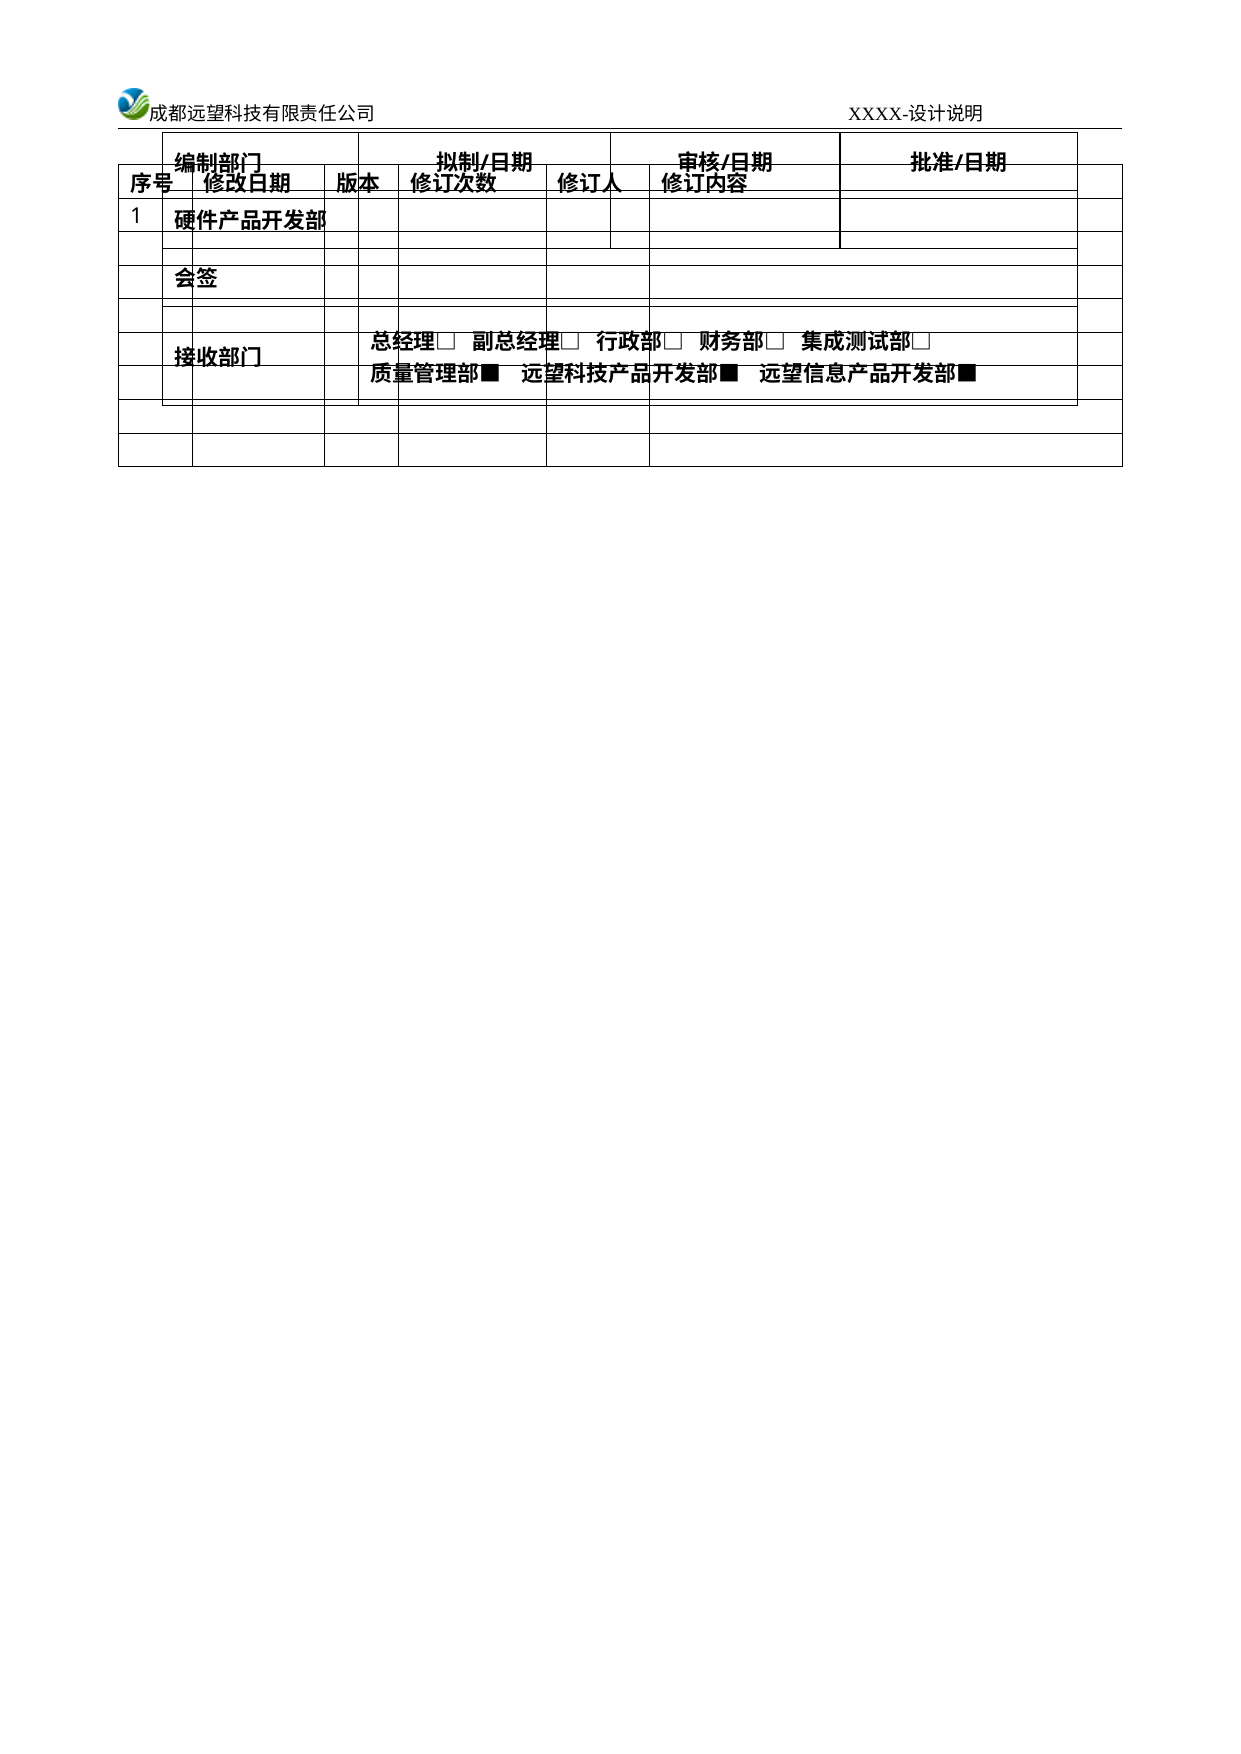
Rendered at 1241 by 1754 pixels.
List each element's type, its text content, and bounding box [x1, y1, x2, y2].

table_header 修订内容 [1078, 165, 1122, 198]
table_cell [325, 434, 398, 466]
table_cell [359, 191, 610, 247]
table_cell [119, 333, 162, 365]
table_cell [1078, 299, 1122, 332]
table_cell [193, 434, 324, 466]
table_header 编制部门 [163, 133, 358, 190]
table_header 批准/日期 [841, 133, 1077, 190]
table_cell [399, 434, 546, 466]
table_cell [1078, 266, 1122, 298]
table_header 审核/日期 [611, 133, 839, 190]
table_cell [119, 434, 192, 466]
picture [118, 88, 150, 120]
table_cell [119, 232, 162, 265]
table_header 序号 [119, 165, 162, 198]
table_cell 总经理□ 副总经理□ 行政部□ 财务部□ 集成测试部□ 质量管理部■ 远望科技产品开发部■ 远望信息产品开发部■ [359, 307, 1077, 405]
table_cell [1078, 333, 1122, 365]
table_cell [193, 406, 324, 432]
table_cell [650, 434, 1122, 466]
table_cell [1078, 232, 1122, 265]
table_cell [119, 299, 162, 332]
table_header 拟制/日期 [359, 133, 610, 190]
table_cell [841, 191, 1077, 247]
table_cell [650, 400, 1122, 432]
table_cell 硬件产品开发部 [163, 191, 358, 247]
table_cell [611, 191, 839, 247]
table_cell 接收部门 [163, 307, 358, 405]
table_cell [325, 406, 398, 432]
table_cell [547, 406, 649, 432]
table_cell [547, 434, 649, 466]
table_cell [1078, 366, 1122, 399]
table_cell [359, 249, 1077, 306]
table_cell [119, 366, 162, 399]
table_cell [1078, 199, 1122, 231]
table_cell 1 [119, 199, 162, 231]
table_cell [399, 406, 546, 432]
table_cell [119, 266, 162, 298]
table_cell 会签 [163, 249, 358, 306]
table_cell [119, 400, 192, 432]
